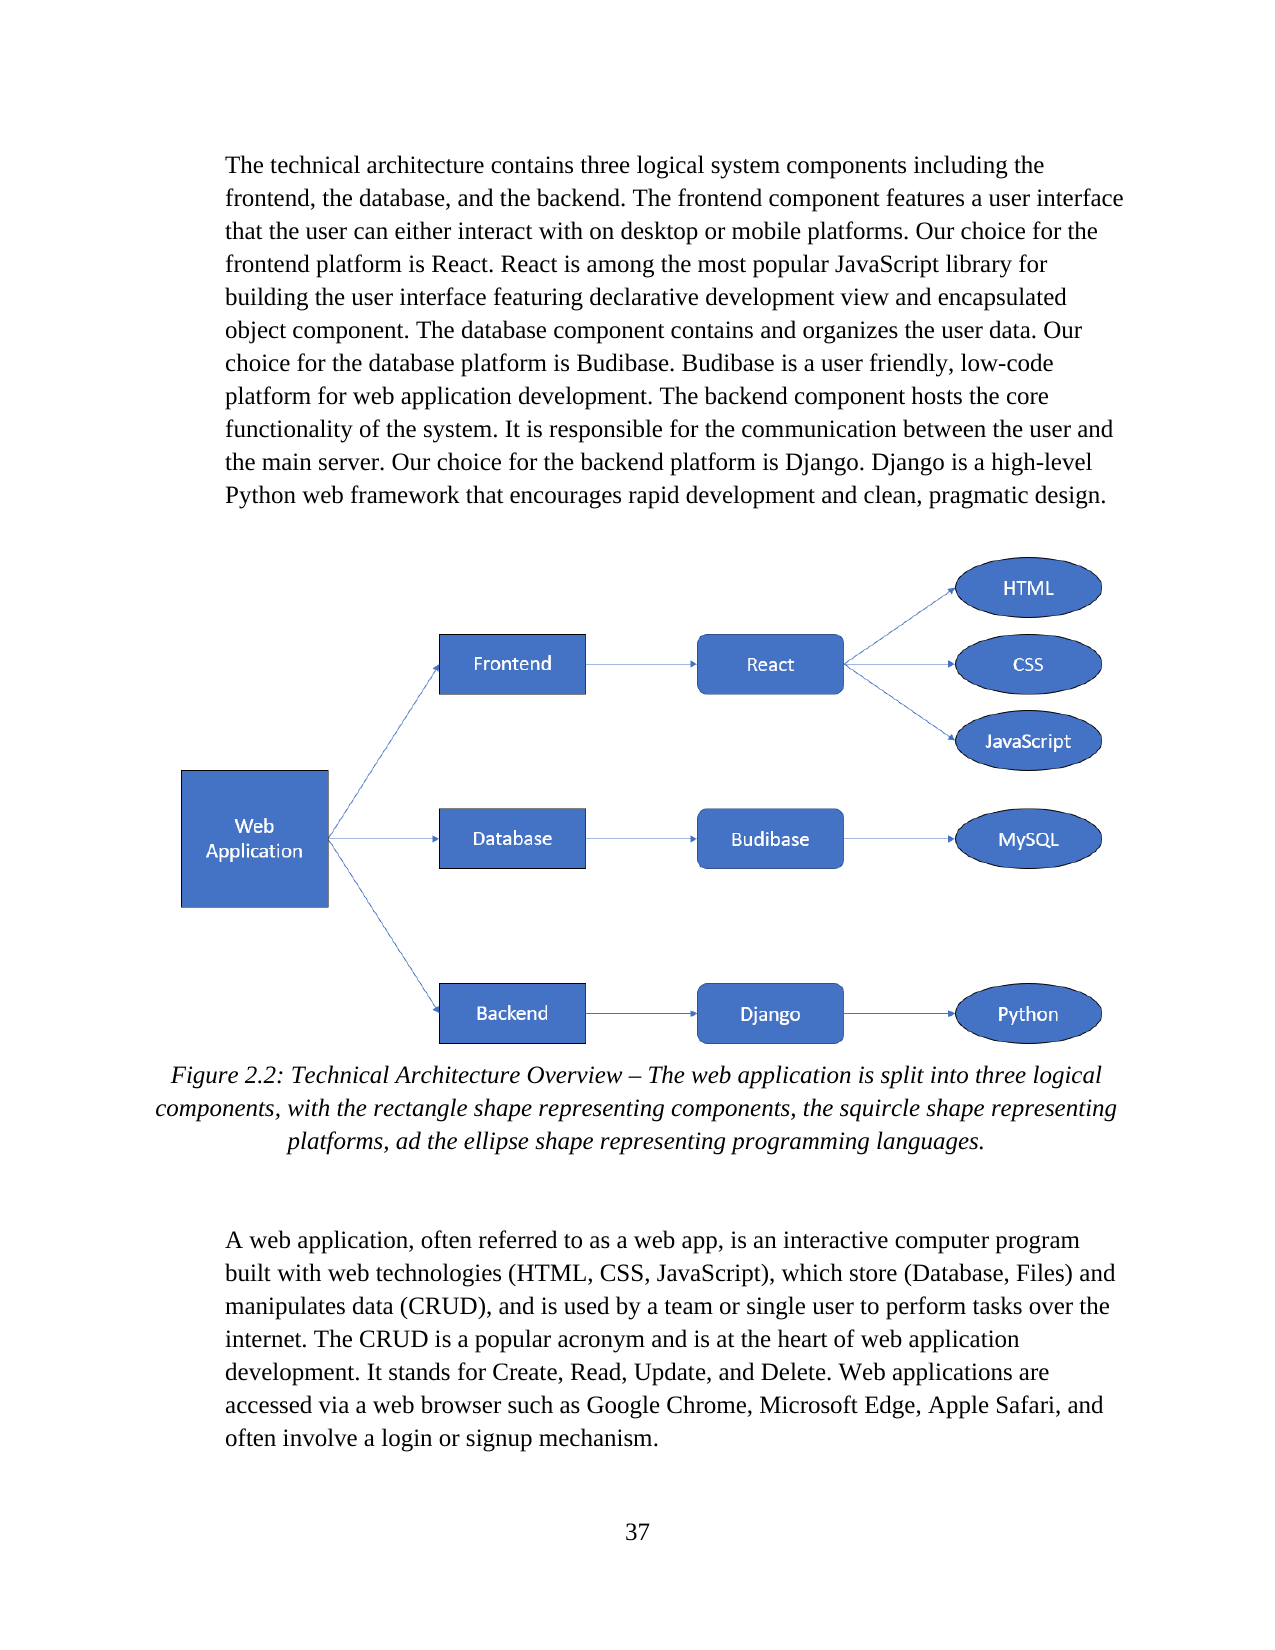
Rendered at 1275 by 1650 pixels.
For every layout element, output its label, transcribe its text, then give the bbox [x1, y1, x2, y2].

list The technical architecture contains three logical system components including the frontend, the database, and the backend. The frontend component features a user interface that the user can either interact with on desktop or mobile platforms. Our choice for the frontend platform is React. React is among the most popular JavaScript library for building the user interface featuring declarative development view and encapsulated object component. The database component contains and organizes the user data. Our choice for the database platform is Budibase. Budibase is a user friendly, low-code platform for web application development. The backend component hosts the core functionality of the system. It is responsible for the communication between the user and the main server. Our choice for the backend platform is Django. Django is a high-level Python web framework that encourages rapid development and clean, pragmatic design. [225, 150, 1125, 509]
list Figure 2.2: Technical Architecture Overview – The web application is split into three logical components, with the rectangle shape representing components, the squircle shape representing platforms, ad the ellipse shape representing programming languages. [150, 1060, 1125, 1155]
list A web application, often referred to as a web app, is an interactive computer program built with web technologies (HTML, CSS, JavaScript), which store (Database, Files) and manipulates data (CRUD), and is used by a team or single user to perform tasks over the internet. The CRUD is a popular acronym and is at the heart of web application development. It stands for Create, Read, Update, and Delete. Web applications are accessed via a web browser such as Google Chrome, Microsoft Edge, Apple Safari, and often involve a login or signup mechanism. [225, 1225, 1125, 1452]
picture [150, 546, 1125, 1056]
